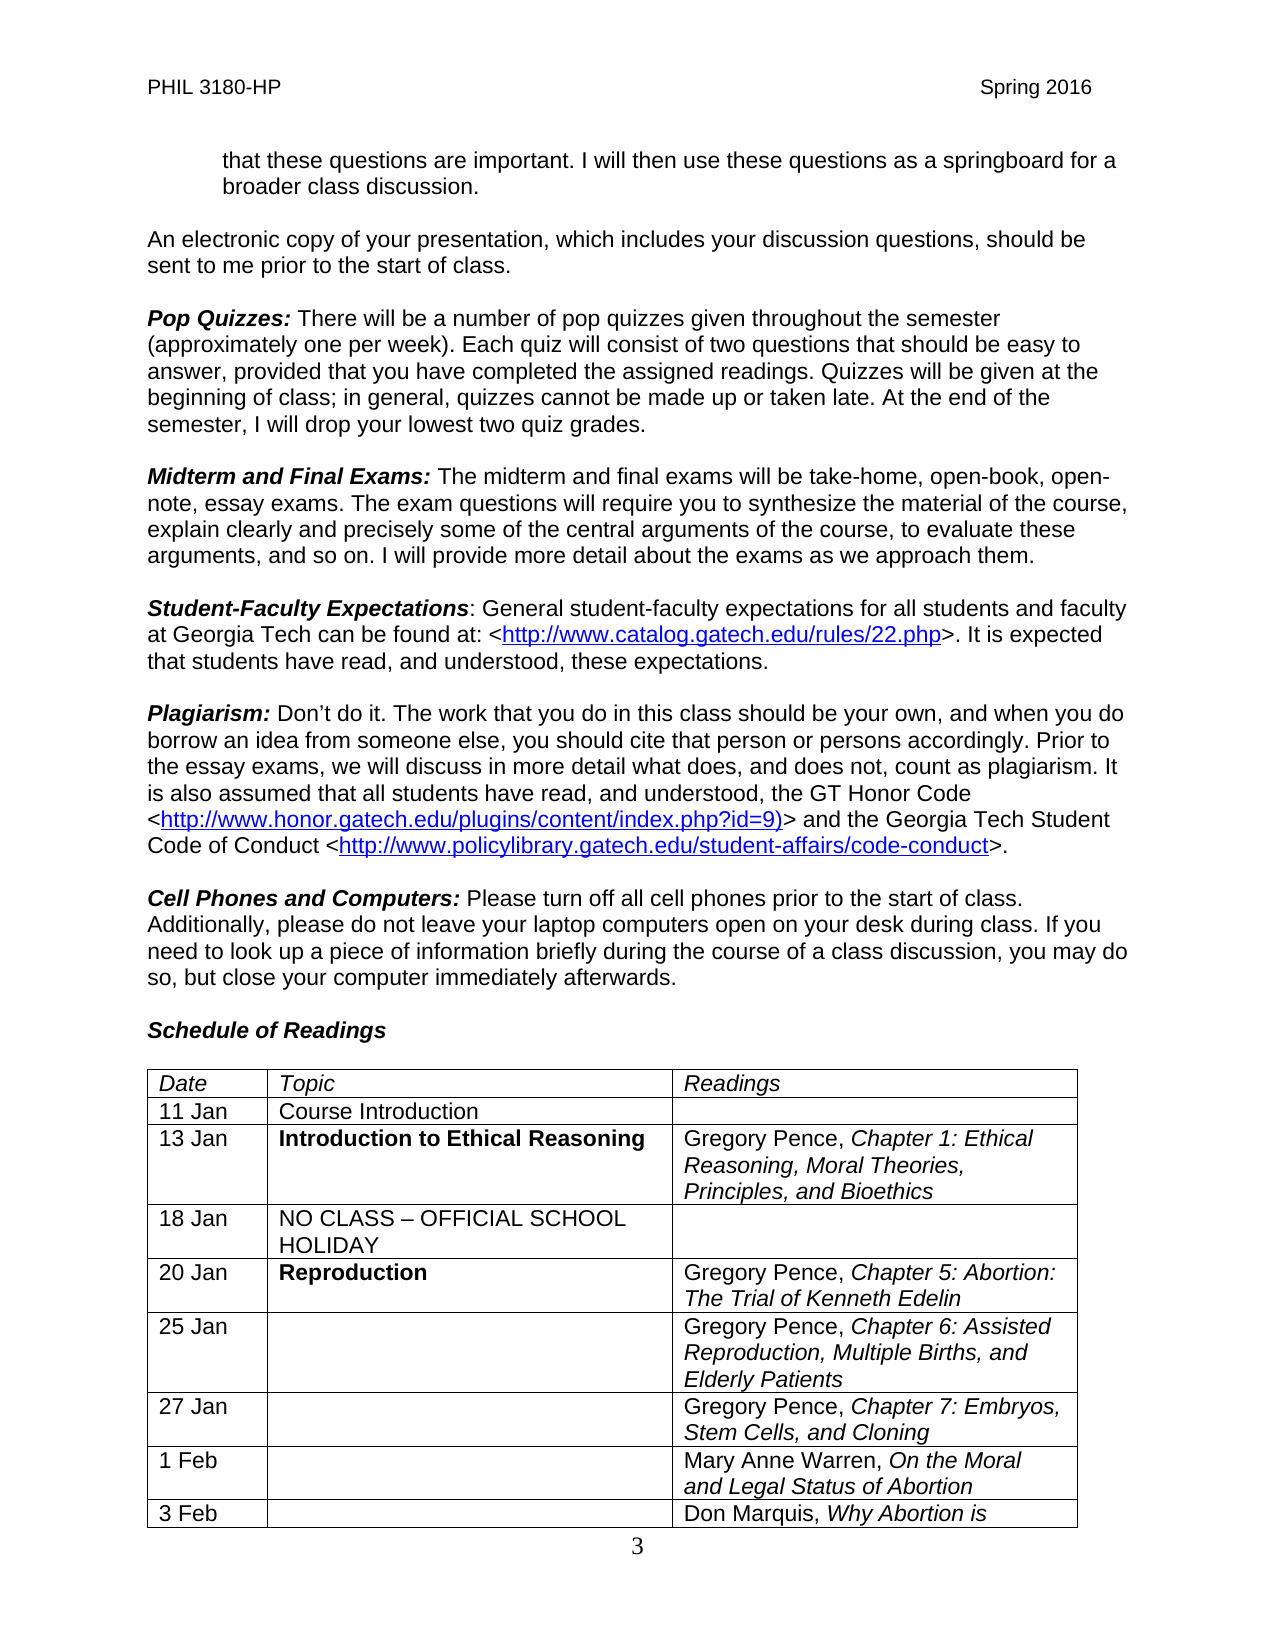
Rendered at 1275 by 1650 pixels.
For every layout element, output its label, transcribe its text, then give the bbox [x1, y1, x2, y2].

table_cell 25 Jan [148, 1313, 267, 1392]
text Pop Quizzes: There will be a number of pop quizzes given throughout the semester (approximately one per week). Each quiz will consist of two questions that should be easy to answer, provided that you have completed the assigned readings. Quizzes will be given at the beginning of class; in general, quizzes cannot be made up or taken late. At the end of the semester, I will drop your lowest two quiz grades. [147, 305, 1128, 437]
table_cell [268, 1500, 672, 1527]
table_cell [673, 1500, 1077, 1527]
table_header Date [148, 1070, 267, 1097]
text Schedule of Readings [147, 1017, 1128, 1043]
table_cell Reproduction [268, 1259, 672, 1312]
table_cell Gregory Pence, Chapter 6: Assisted Reproduction, Multiple Births, and Elderly Patients [673, 1313, 1077, 1392]
table_cell 20 Jan [148, 1259, 267, 1312]
table_cell [268, 1313, 672, 1392]
text An electronic copy of your presentation, which includes your discussion questions, should be sent to me prior to the start of class. [147, 226, 1128, 279]
table_cell 13 Jan [148, 1125, 267, 1204]
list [184, 147, 1128, 200]
table_cell 27 Jan [148, 1393, 267, 1446]
table_cell Gregory Pence, Chapter 7: Embryos, Stem Cells, and Cloning [673, 1393, 1077, 1446]
table_cell NO CLASS – OFFICIAL SCHOOL HOLIDAY [268, 1205, 672, 1258]
table_cell 3 Feb [148, 1500, 267, 1527]
text Plagiarism: Don’t do it. The work that you do in this class should be your own, and when you do borrow an idea from someone else, you should cite that person or persons accordingly. Prior to the essay exams, we will discuss in more detail what does, and does not, count as plagiarism. It is also assumed that all students have read, and understood, the GT Honor Code <http://www.honor.gatech.edu/plugins/content/index.php?id=9)> and the Georgia Tech Student Code of Conduct <http://www.policylibrary.gatech.edu/student-affairs/code-conduct>. [147, 700, 1128, 858]
table_cell Introduction to Ethical Reasoning [268, 1125, 672, 1204]
table_cell [673, 1098, 1077, 1124]
table_cell [673, 1205, 1077, 1258]
table_header Readings [673, 1070, 1077, 1097]
table_cell Course Introduction [268, 1098, 672, 1124]
table_header Topic [268, 1070, 672, 1097]
text Midterm and Final Exams: The midterm and final exams will be take-home, open-book, open-note, essay exams. The exam questions will require you to synthesize the material of the course, explain clearly and precisely some of the central arguments of the course, to evaluate these arguments, and so on. I will provide more detail about the exams as we approach them. [147, 463, 1128, 569]
text Cell Phones and Computers: Please turn off all cell phones prior to the start of class. Additionally, please do not leave your laptop computers open on your desk during class. If you need to look up a piece of information briefly during the course of a class discussion, you may do so, but close your computer immediately afterwards. [147, 885, 1128, 990]
table_cell 18 Jan [148, 1205, 267, 1258]
table_cell [268, 1393, 672, 1446]
text Student-Faculty Expectations: General student-faculty expectations for all students and faculty at Georgia Tech can be found at: <http://www.catalog.gatech.edu/rules/22.php>. It is expected that students have read, and understood, these expectations. [147, 595, 1128, 674]
table_cell Gregory Pence, Chapter 5: Abortion: The Trial of Kenneth Edelin [673, 1259, 1077, 1312]
table_cell [268, 1447, 672, 1499]
table_cell Gregory Pence, Chapter 1: Ethical Reasoning, Moral Theories, Principles, and Bioethics [673, 1125, 1077, 1204]
table_cell 11 Jan [148, 1098, 267, 1124]
table_cell 1 Feb [148, 1447, 267, 1499]
table_cell Mary Anne Warren, On the Moral and Legal Status of Abortion [673, 1447, 1077, 1499]
